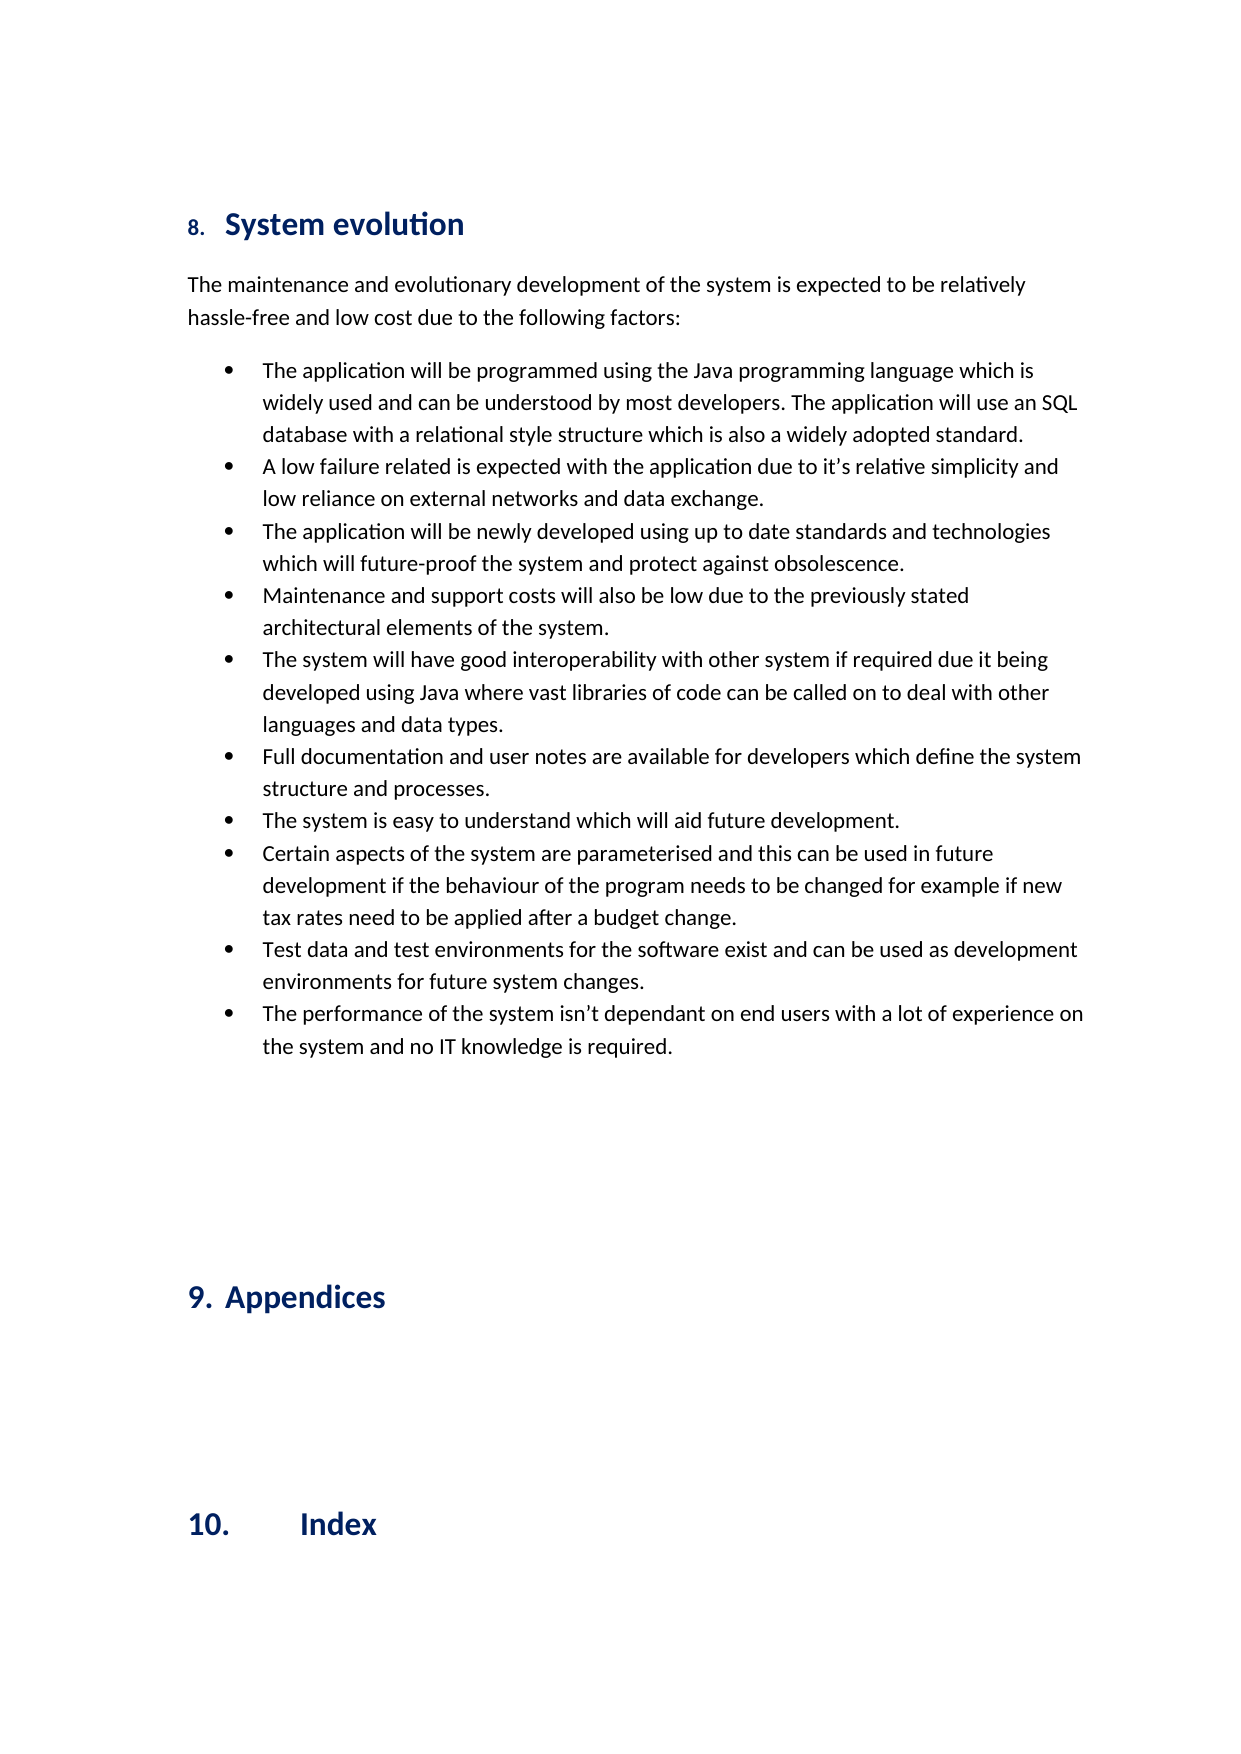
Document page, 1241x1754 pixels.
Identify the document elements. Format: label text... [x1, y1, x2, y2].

list System evolution [187, 203, 1090, 244]
list The system is easy to understand which will aid future development. [225, 806, 1090, 834]
list The application will be newly developed using up to date standards and technologies which will future-proof the system and protect against obsolescence. [225, 517, 1090, 577]
list Certain aspects of the system are parameterised and this can be used in future development if the behaviour of the program needs to be changed for example if new tax rates need to be applied after a budget change. [225, 839, 1090, 931]
list Test data and test environments for the software exist and can be used as development environments for future system changes. [225, 935, 1090, 995]
list Appendices [187, 1276, 1090, 1317]
text The maintenance and evolutionary development of the system is expected to be relatively hassle-free and low cost due to the following factors: [187, 271, 1090, 331]
list Maintenance and support costs will also be low due to the previously stated architectural elements of the system. [225, 581, 1090, 641]
list The system will have good interoperability with other system if required due it being developed using Java where vast libraries of code can be called on to deal with other languages and data types. [225, 646, 1090, 738]
list The performance of the system isn’t dependant on end users with a lot of experience on the system and no IT knowledge is required. [225, 999, 1090, 1060]
list The application will be programmed using the Java programming language which is widely used and can be understood by most developers. The application will use an SQL database with a relational style structure which is also a widely adopted standard. [225, 356, 1090, 448]
list A low failure related is expected with the application due to it’s relative simplicity and low reliance on external networks and data exchange. [225, 452, 1090, 513]
list Full documentation and user notes are available for developers which define the system structure and processes. [225, 742, 1090, 802]
list Index [187, 1503, 1090, 1543]
